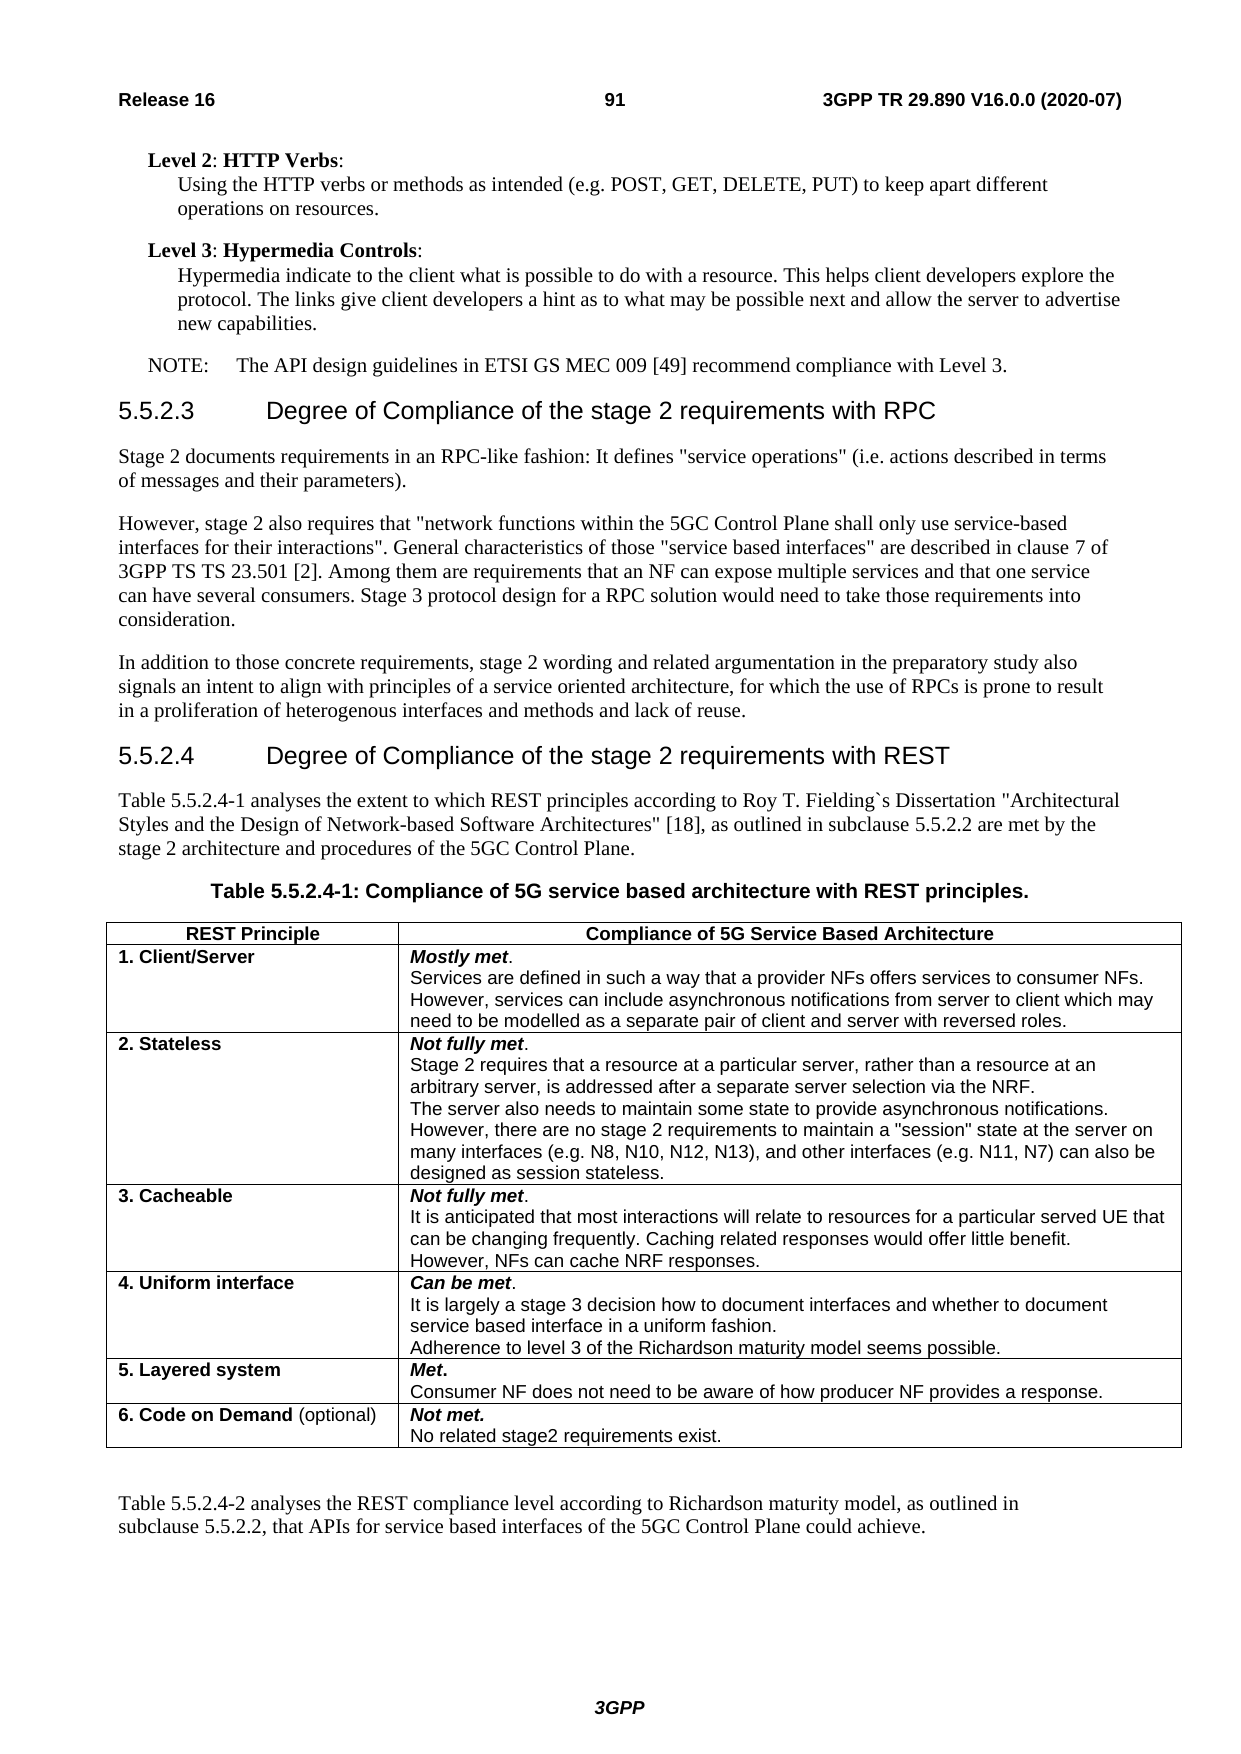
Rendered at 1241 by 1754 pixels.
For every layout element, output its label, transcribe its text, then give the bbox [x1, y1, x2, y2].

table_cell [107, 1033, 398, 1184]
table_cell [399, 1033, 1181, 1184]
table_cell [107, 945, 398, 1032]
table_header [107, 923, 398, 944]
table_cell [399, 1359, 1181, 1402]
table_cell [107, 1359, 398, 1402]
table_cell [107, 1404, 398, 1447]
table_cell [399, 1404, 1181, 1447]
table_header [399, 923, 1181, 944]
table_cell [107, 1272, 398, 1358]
text Level 2: HTTP Verbs: Using the HTTP verbs or methods as intended (e.g. POST, GET, DELETE, PUT) to keep apart different operations on resources. [148, 147, 1122, 220]
subtitle 5.5.2.4 Degree of Compliance of the stage 2 requirements with REST [118, 741, 1122, 769]
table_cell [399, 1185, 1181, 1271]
text Level 3: Hypermedia Controls: Hypermedia indicate to the client what is possible to do with a resource. This helps client developers explore the protocol. The links give client developers a hint as to what may be possible next and allow the server to advertise new capabilities. [148, 238, 1122, 335]
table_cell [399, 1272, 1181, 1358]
text However, stage 2 also requires that "network functions within the 5GC Control Plane shall only use service-based interfaces for their interactions". General characteristics of those "service based interfaces" are described in clause 7 of 3GPP TS TS 23.501 [2]. Among them are requirements that an NF can expose multiple services and that one service can have several consumers. Stage 3 protocol design for a RPC solution would need to take those requirements into consideration. [118, 511, 1122, 631]
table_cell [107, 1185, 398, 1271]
text Table 5.5.2.4-1 analyses the extent to which REST principles according to Roy T. Fielding`s Dissertation "Architectural Styles and the Design of Network-based Software Architectures" [18], as outlined in subclause 5.5.2.2 are met by the stage 2 architecture and procedures of the 5GC Control Plane. [118, 788, 1122, 860]
text NOTE: The API design guidelines in ETSI GS MEC 009 [49] recommend compliance with Level 3. [148, 353, 1122, 377]
text Table 5.5.2.4-2 analyses the REST compliance level according to Richardson maturity model, as outlined in subclause 5.5.2.2, that APIs for service based interfaces of the 5GC Control Plane could achieve. [118, 1490, 1122, 1538]
subtitle 5.5.2.3 Degree of Compliance of the stage 2 requirements with RPC [118, 396, 1122, 425]
list Table 5.5.2.4-1: Compliance of 5G service based architecture with REST principles. [118, 879, 1122, 903]
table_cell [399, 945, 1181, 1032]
text In addition to those concrete requirements, stage 2 wording and related argumentation in the preparatory study also signals an intent to align with principles of a service oriented architecture, for which the use of RPCs is prone to result in a proliferation of heterogenous interfaces and methods and lack of reuse. [118, 650, 1122, 722]
text Stage 2 documents requirements in an RPC-like fashion: It defines "service operations" (i.e. actions described in terms of messages and their parameters). [118, 444, 1122, 492]
